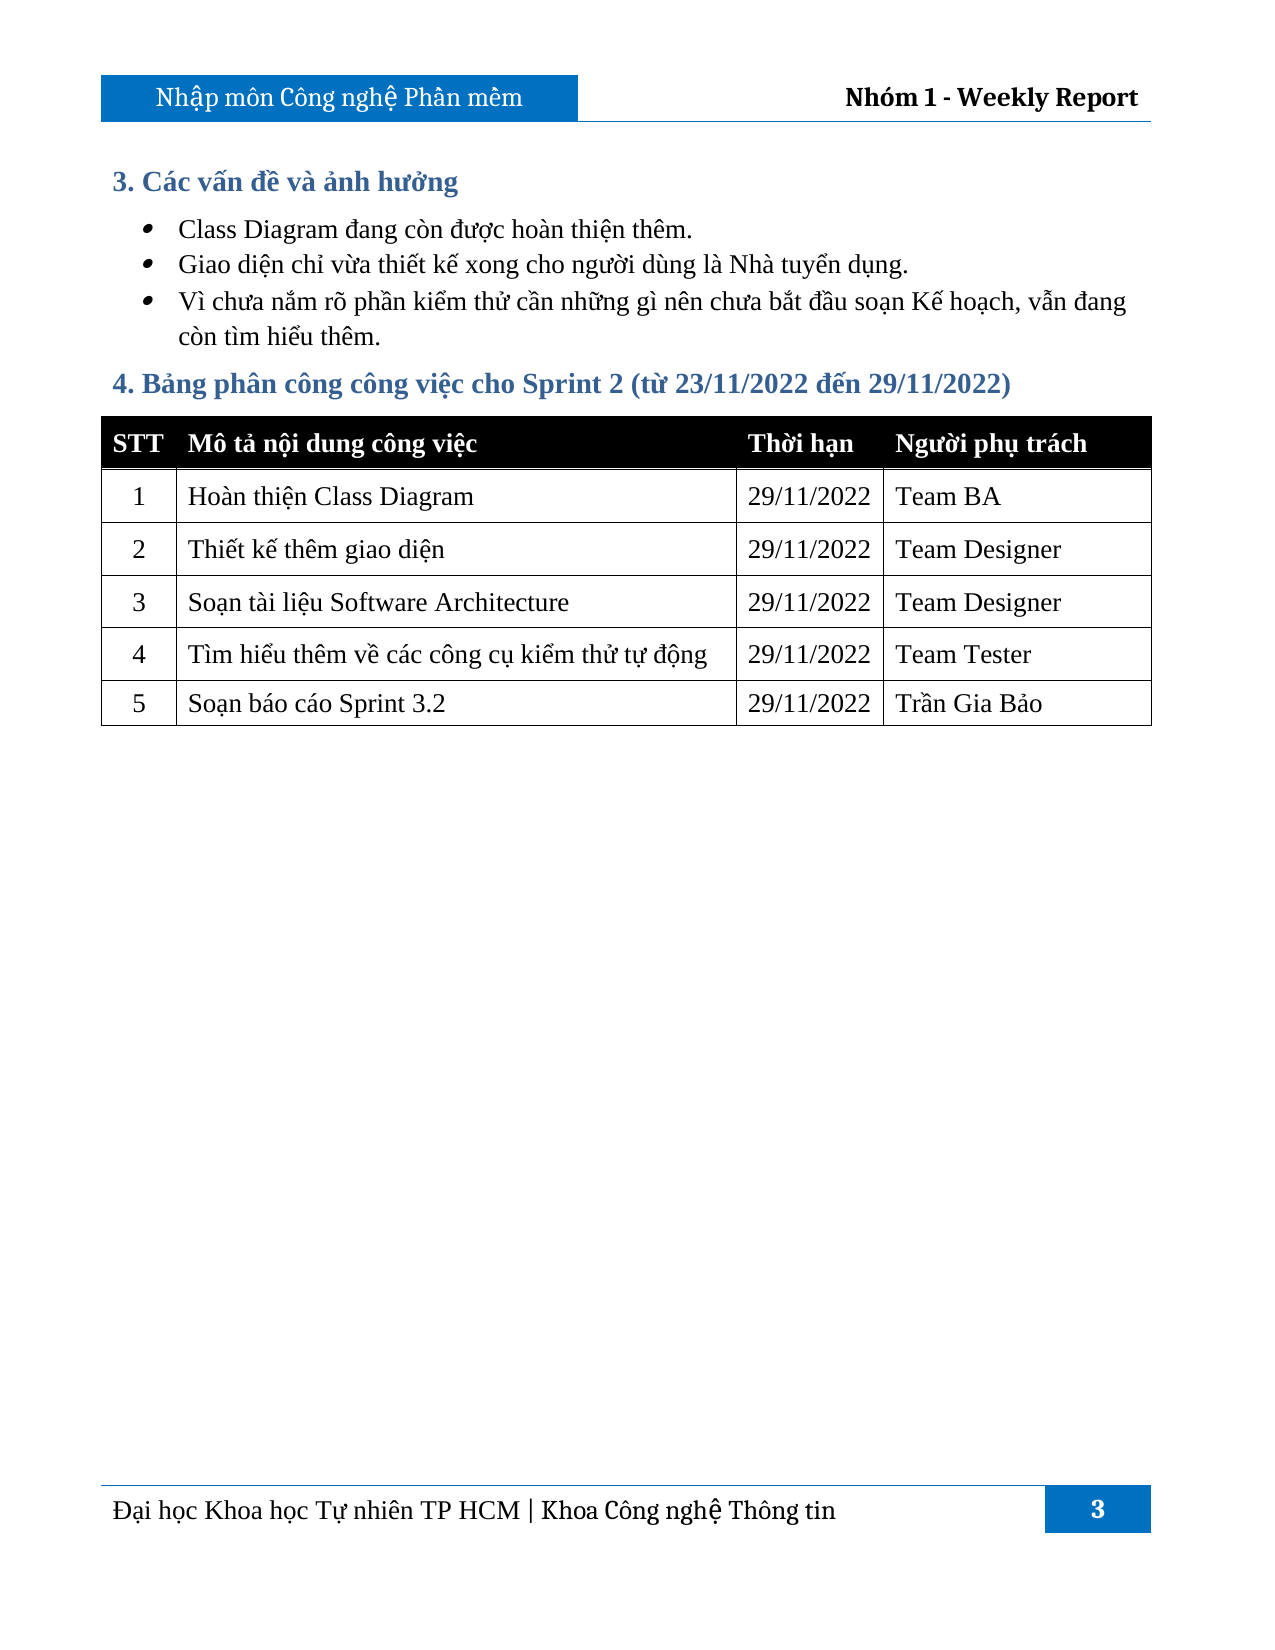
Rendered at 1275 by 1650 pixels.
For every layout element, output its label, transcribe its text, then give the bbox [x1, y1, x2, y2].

table_cell Hoàn thiện Class Diagram [177, 470, 736, 522]
table_cell 29/11/2022 [737, 628, 883, 679]
list Vì chưa nắm rõ phần kiểm thử cần những gì nên chưa bắt đầu soạn Kế hoạch, vẫn đang còn tìm hiểu thêm. [141, 284, 1162, 352]
table_cell Team Tester [884, 628, 1151, 679]
table_cell 29/11/2022 [737, 576, 883, 627]
subtitle Bảng phân công công việc cho Sprint 2 (từ 23/11/2022 đến 29/11/2022) [112, 367, 1162, 400]
table_cell 29/11/2022 [737, 523, 883, 574]
table_cell Tìm hiểu thêm về các công cụ kiểm thử tự động [177, 628, 736, 679]
table_header Thời hạn [737, 417, 883, 468]
table_cell 4 [102, 628, 176, 679]
table_cell Thiết kế thêm giao diện [177, 523, 736, 574]
table_cell 29/11/2022 [737, 681, 883, 724]
list Class Diagram đang còn được hoàn thiện thêm. [141, 213, 1162, 244]
table_cell Soạn tài liệu Software Architecture [177, 576, 736, 627]
table_cell 5 [102, 681, 176, 724]
list Giao diện chỉ vừa thiết kế xong cho người dùng là Nhà tuyển dụng. [141, 249, 1162, 280]
table_cell Team Designer [884, 576, 1151, 627]
table_cell Team Designer [884, 523, 1151, 574]
subtitle Các vấn đề và ảnh hưởng [112, 164, 1162, 197]
table_header Người phụ trách [884, 417, 1151, 468]
table_cell 3 [102, 576, 176, 627]
table_cell 29/11/2022 [737, 470, 883, 522]
table_cell Team BA [884, 470, 1151, 522]
table_header STT [102, 417, 176, 468]
table_header Mô tả nội dung công việc [177, 417, 736, 468]
table_cell Trần Gia Bảo [884, 681, 1151, 724]
table_cell Soạn báo cáo Sprint 3.2 [177, 681, 736, 724]
table_cell 2 [102, 523, 176, 574]
table_cell 1 [102, 470, 176, 522]
